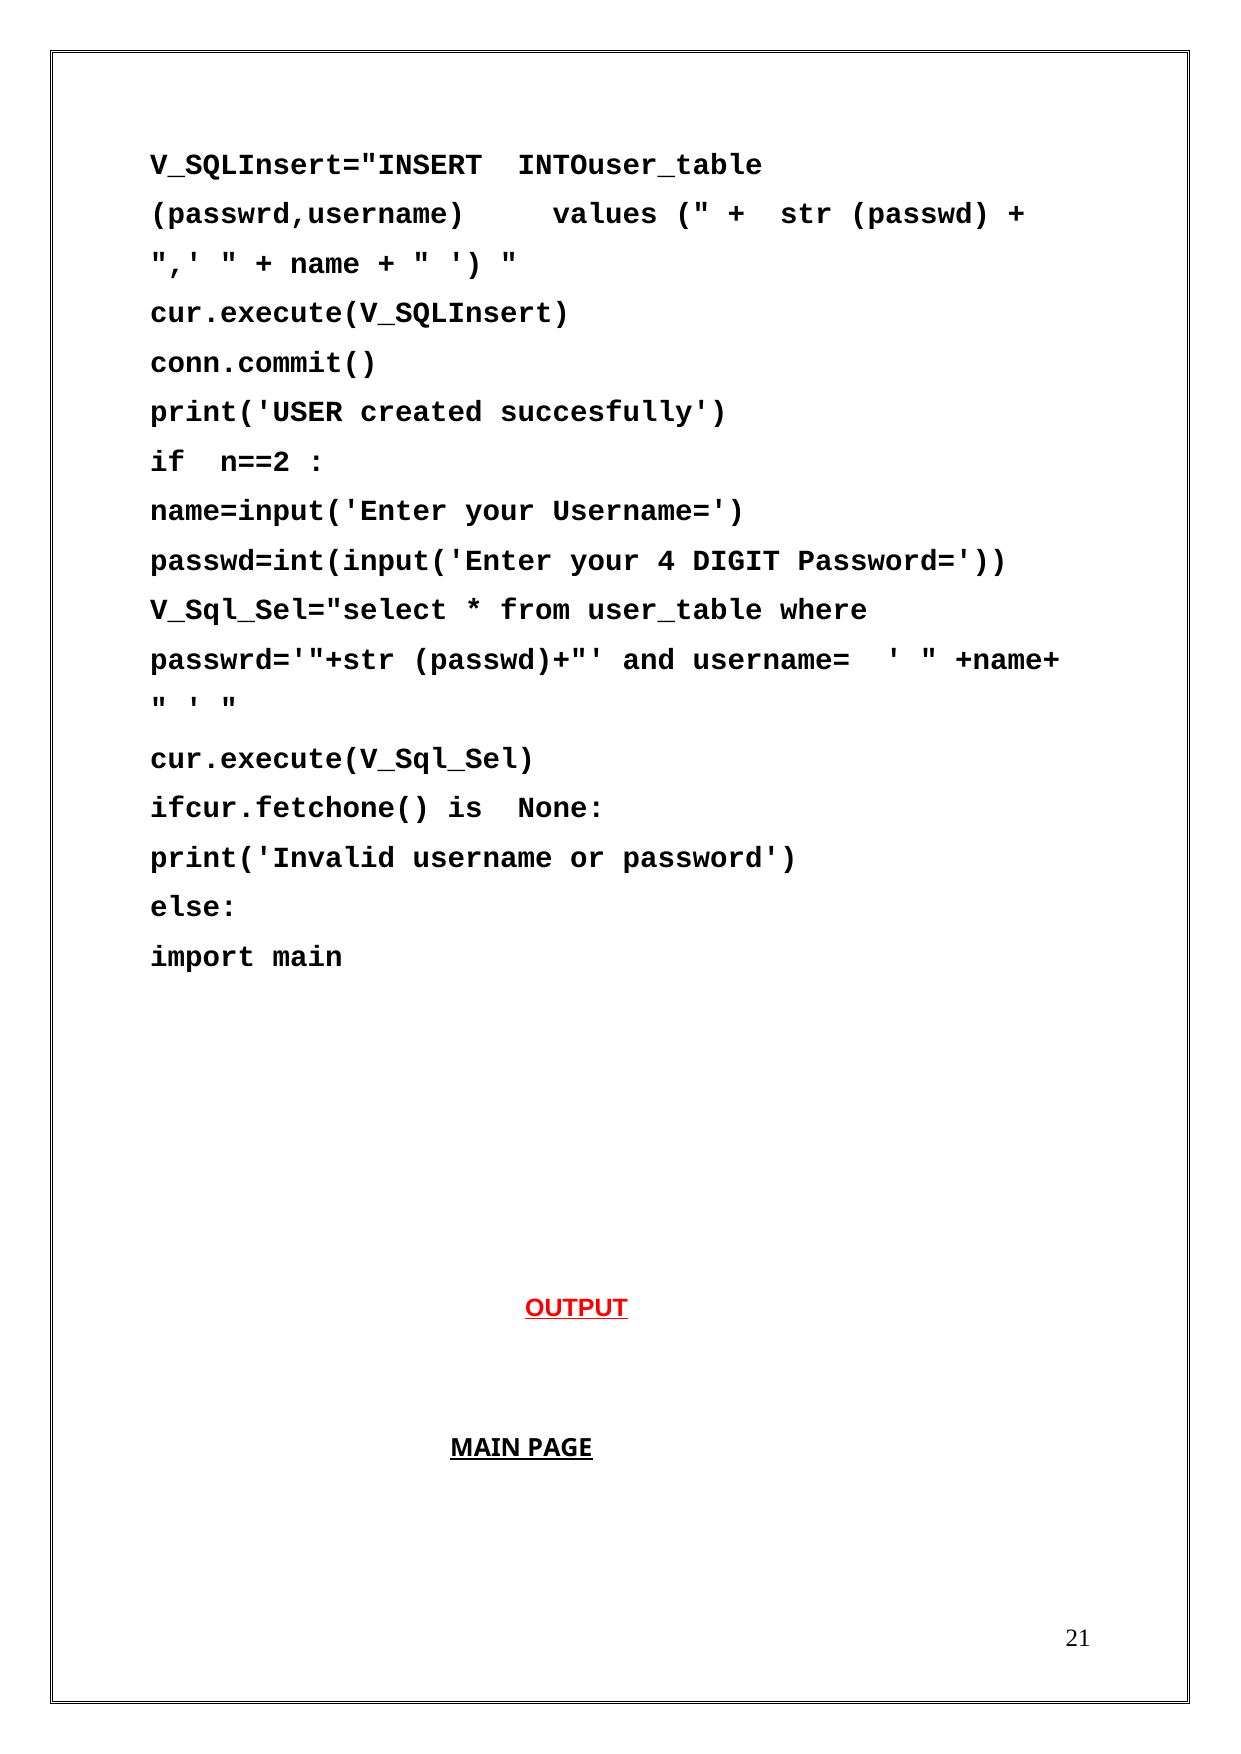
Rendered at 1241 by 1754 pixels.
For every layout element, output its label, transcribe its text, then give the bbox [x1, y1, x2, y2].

text if n==2 : [150, 447, 1090, 480]
text V_SQLInsert="INSERT INTOuser_table (passwrd,username) values (" + str (passwd) + ",' " + name + " ') " [150, 150, 1090, 282]
text name=input('Enter your Username=') [150, 496, 1090, 529]
text cur.execute(V_Sql_Sel) [150, 744, 1090, 777]
text V_Sql_Sel="select * from user_table where passwrd='"+str (passwd)+"' and username= ' " +name+ " ' " [150, 595, 1090, 727]
text conn.commit() [150, 348, 1090, 381]
text passwd=int(input('Enter your 4 DIGIT Password=')) [150, 546, 1090, 579]
text else: [150, 892, 1090, 925]
text print('USER created succesfully') [150, 397, 1090, 430]
text import main [150, 942, 1090, 975]
text cur.execute(V_SQLInsert) [150, 298, 1090, 331]
text OUTPUT [450, 1293, 1090, 1322]
text print('Invalid username or password') [150, 843, 1090, 876]
text ifcur.fetchone() is None: [150, 793, 1090, 826]
text MAIN PAGE [450, 1429, 1090, 1464]
